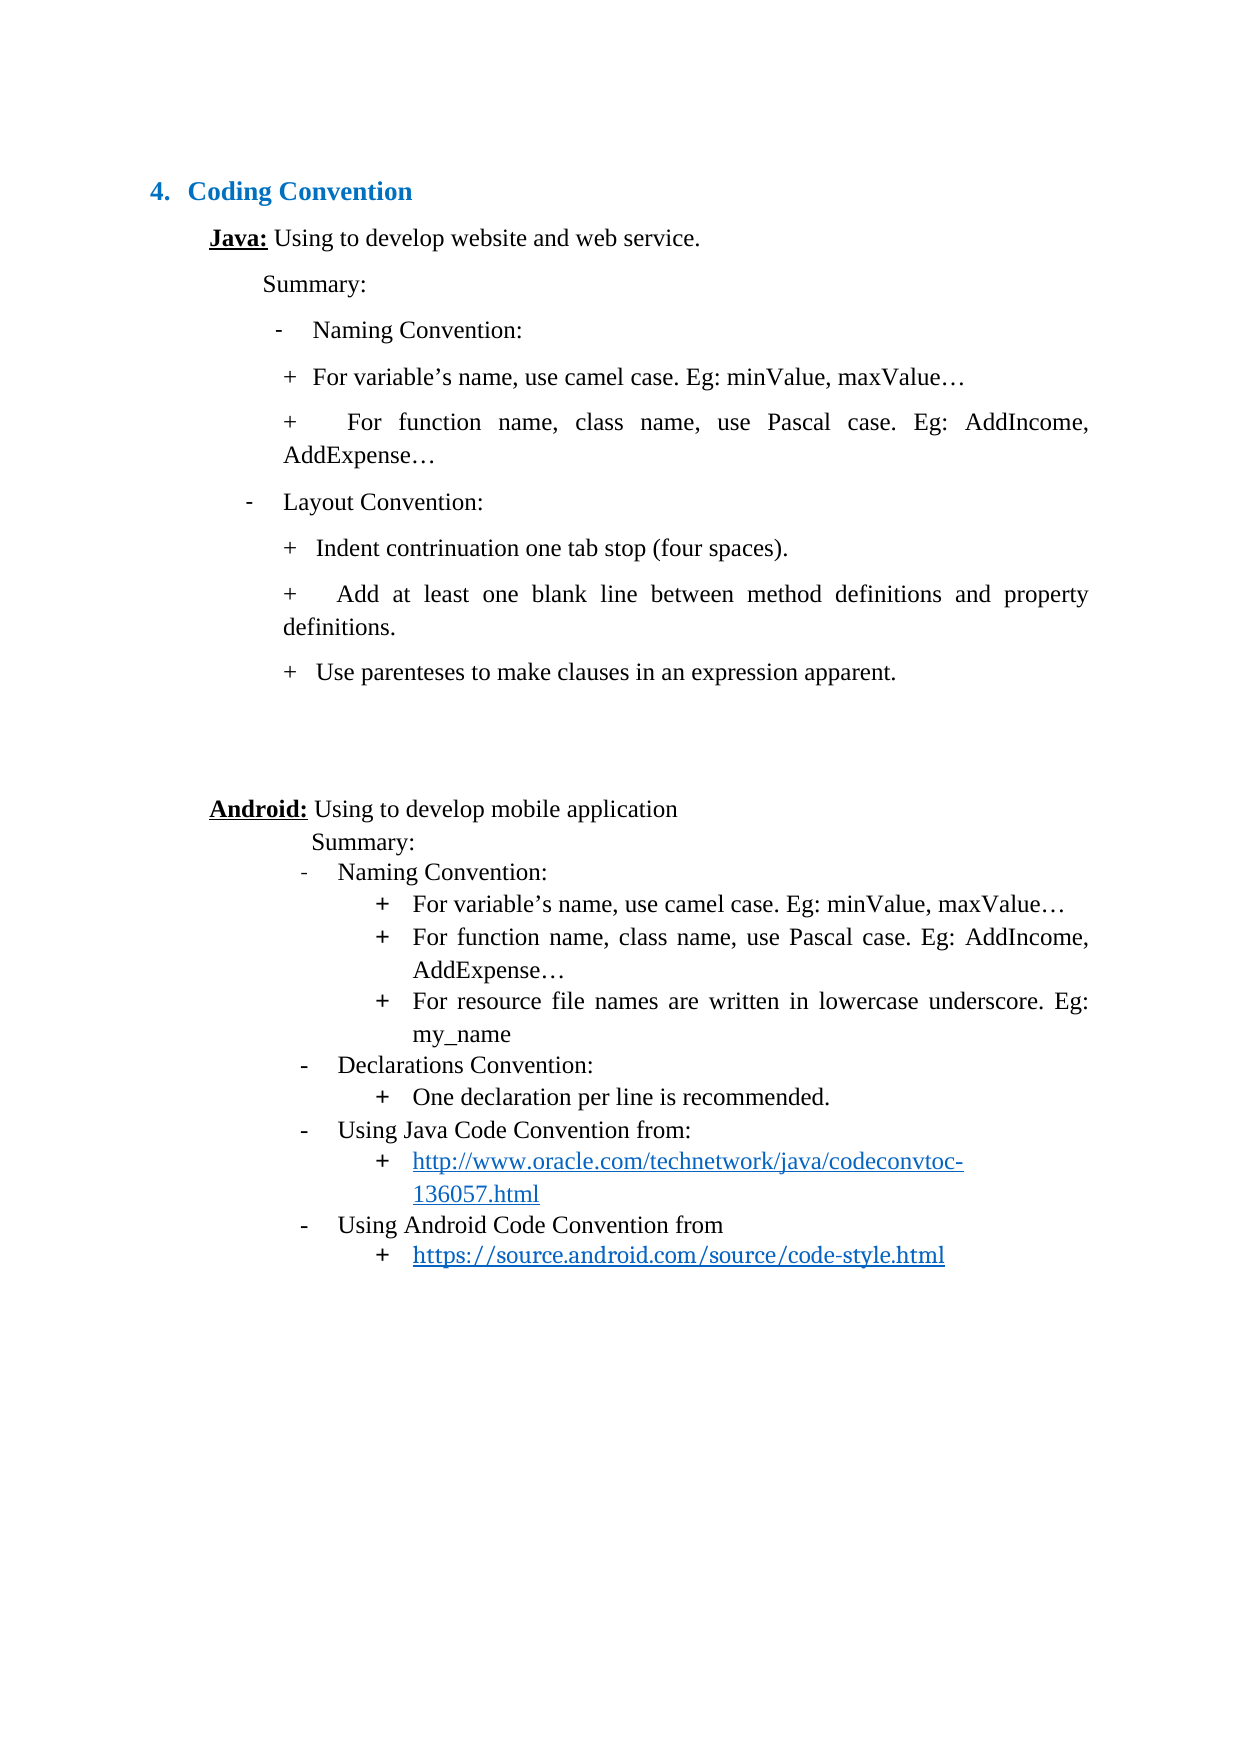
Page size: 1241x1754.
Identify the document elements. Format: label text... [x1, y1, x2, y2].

text + For function name, class name, use Pascal case. Eg: AddIncome, AddExpense… [283, 407, 1090, 469]
list http://www.oracle.com/technetwork/java/codeconvtoc-136057.html [375, 1146, 1090, 1208]
text Summary: [311, 827, 1090, 856]
text + Indent contrinuation one tab stop (four spaces). [283, 533, 1090, 562]
list Declarations Convention: [300, 1051, 1090, 1079]
list Layout Convention: [245, 486, 1090, 516]
list One declaration per line is recommended. [375, 1082, 1090, 1112]
list Using Android Code Convention from [300, 1210, 1090, 1239]
list For function name, class name, use Pascal case. Eg: AddIncome, AddExpense… [375, 922, 1090, 984]
text Summary: [262, 269, 1090, 297]
subtitle Coding Convention [150, 175, 1090, 206]
list For variable’s name, use camel case. Eg: minValue, maxValue… [375, 889, 1090, 920]
list Using Java Code Convention from: [300, 1115, 1090, 1143]
text + Add at least one blank line between method definitions and property definitions. [283, 579, 1090, 641]
list Naming Convention: [275, 314, 1090, 345]
text Android: Using to develop mobile application [209, 794, 1090, 823]
text Java: Using to develop website and web service. [209, 223, 1090, 252]
text + Use parenteses to make clauses in an expression apparent. [283, 657, 1090, 686]
list Naming Convention: [300, 857, 1090, 887]
text + For variable’s name, use camel case. Eg: minValue, maxValue… [283, 362, 1090, 391]
list For resource file names are written in lowercase underscore. Eg: my_name [375, 986, 1090, 1048]
list https://source.android.com/source/code-style.html [375, 1241, 1090, 1271]
